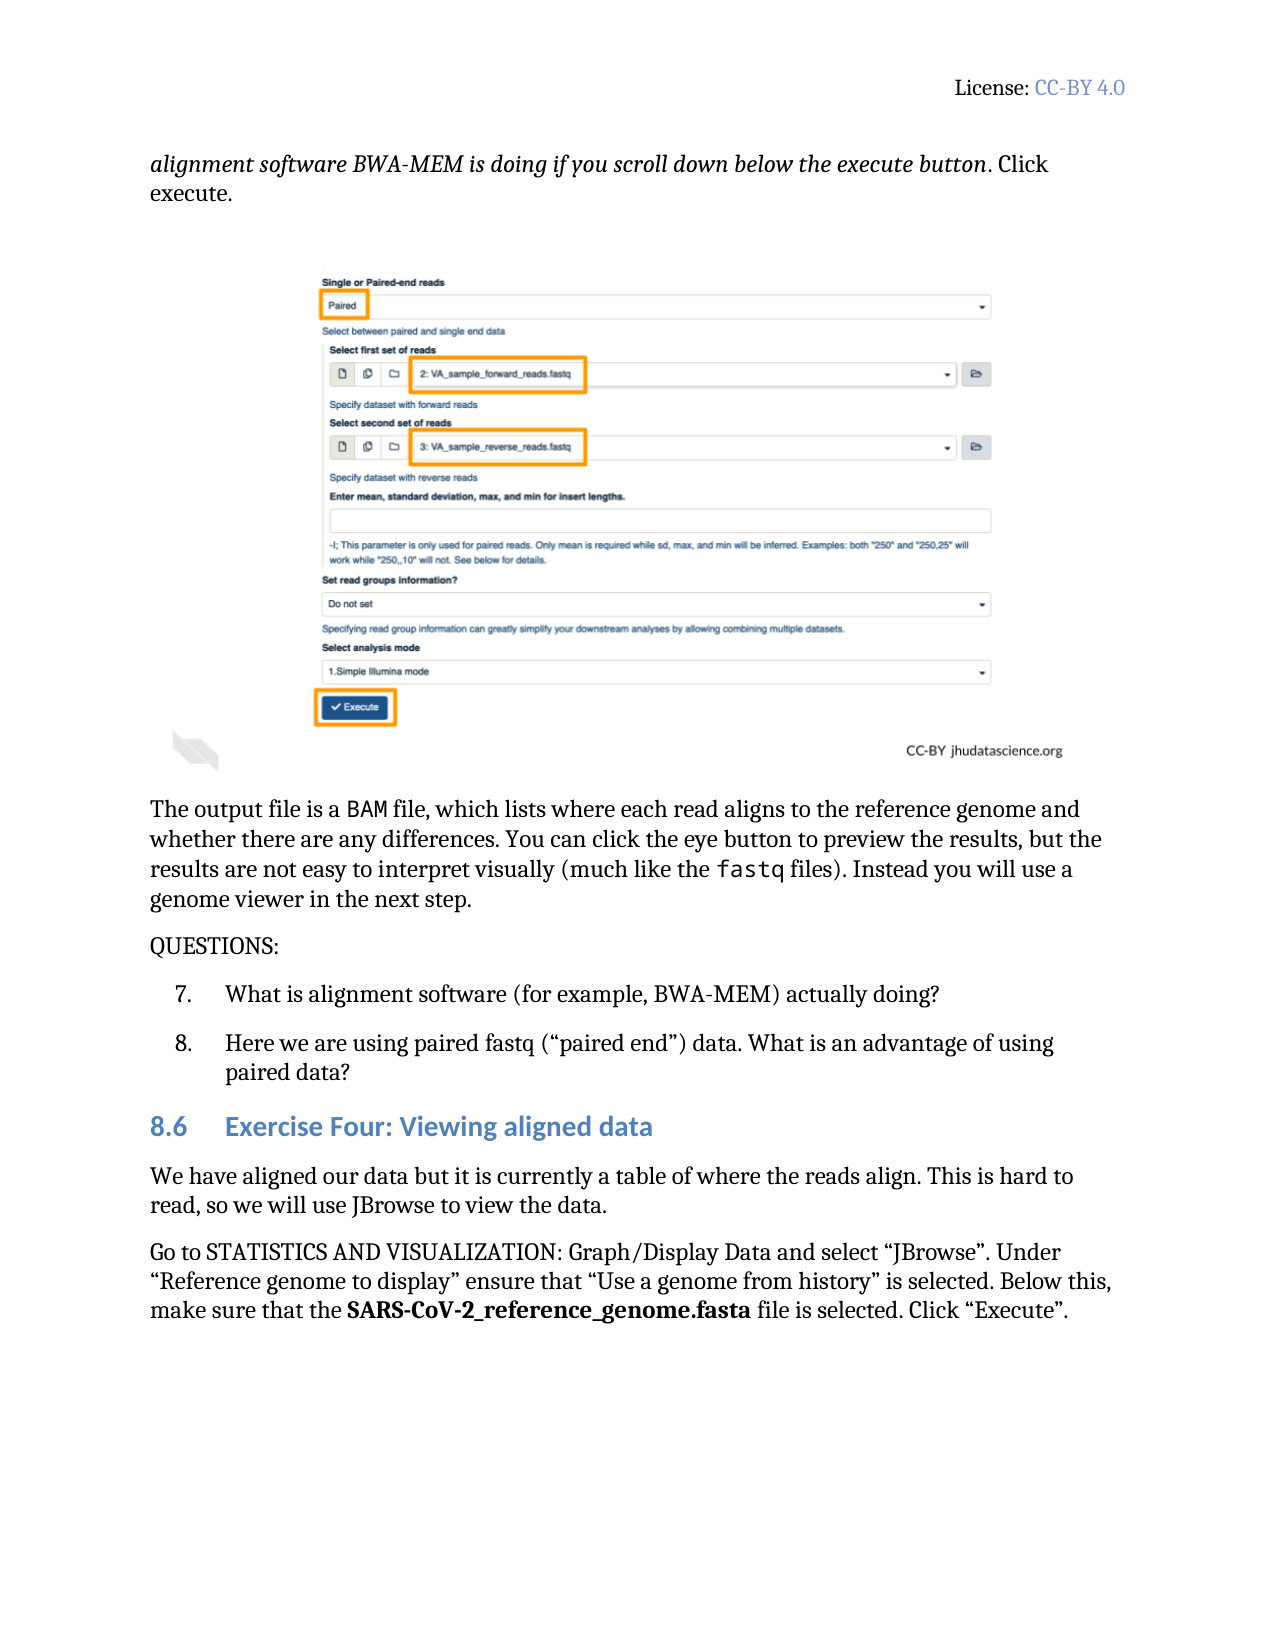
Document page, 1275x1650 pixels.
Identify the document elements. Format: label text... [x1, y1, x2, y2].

picture [168, 226, 1144, 775]
subtitle 8.6 Exercise Four: Viewing aligned data [150, 1108, 1125, 1143]
list What is alignment software (for example, BWA-MEM) actually doing? [175, 980, 1125, 1008]
text QUESTIONS: [150, 932, 1125, 961]
text We have aligned our data but it is currently a table of where the reads align. This is hard to read, so we will use JBrowse to view the data. [150, 1162, 1125, 1219]
text Go to STATISTICS AND VISUALIZATION: Graph/Display Data and select “JBrowse”. Under “Reference genome to display” ensure that “Use a genome from history” is selected. Below this, make sure that the SARS-CoV-2_reference_genome.fasta file is selected. Click “Execute”. [150, 1238, 1125, 1324]
text The output file is a BAM file, which lists where each read aligns to the reference genome and whether there are any differences. You can click the eye button to preview the results, but the results are not easy to interpret visually (much like the fastq files). Instead you will use a genome viewer in the next step. [150, 793, 1125, 913]
list Here we are using paired fastq (“paired end”) data. What is an advantage of using paired data? [175, 1029, 1125, 1087]
